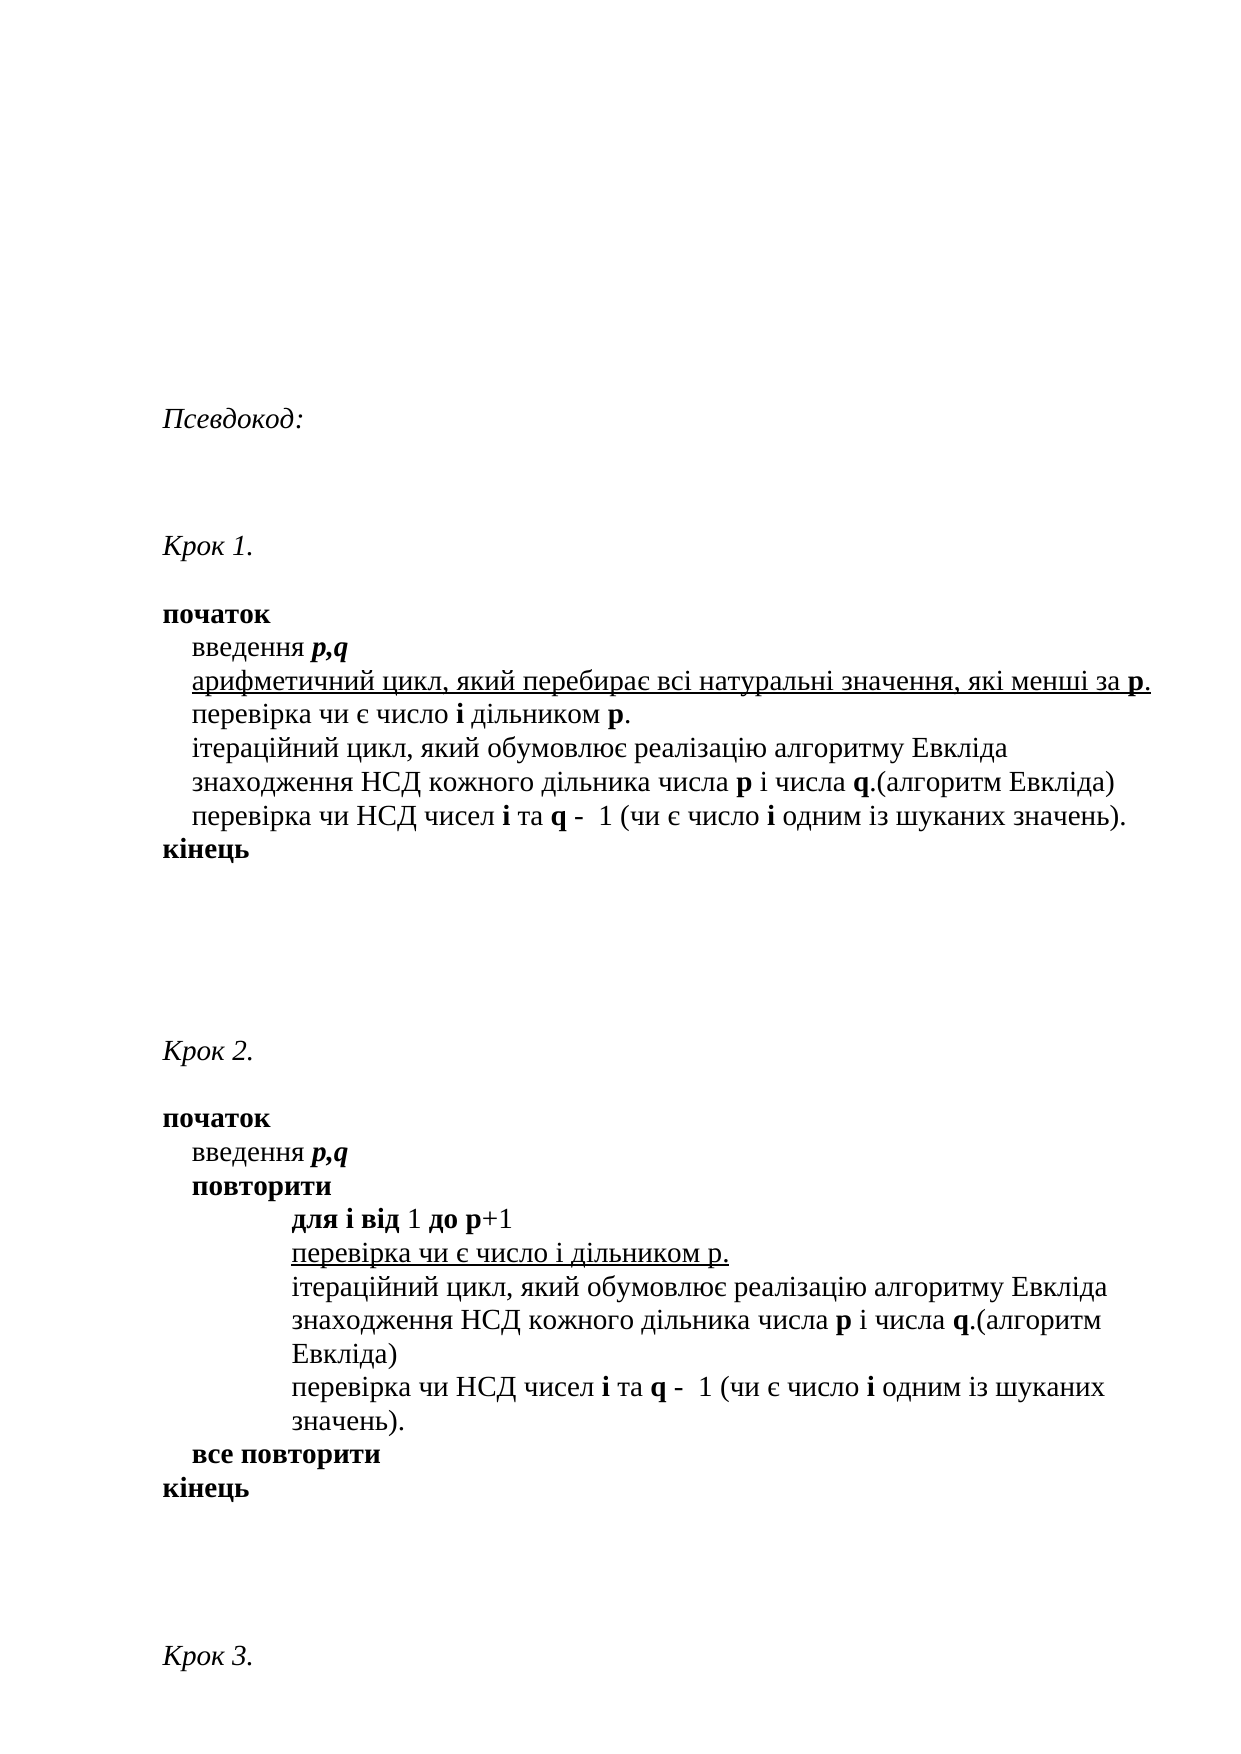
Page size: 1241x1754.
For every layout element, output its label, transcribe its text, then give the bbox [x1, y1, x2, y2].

text повторити [162, 1168, 1167, 1201]
text початок [162, 596, 1167, 629]
text Крок 2. [162, 1033, 1167, 1067]
text арифметичний цикл, який перебирає всі натуральні значення, які менші за p. [162, 663, 1167, 697]
text кінець [162, 831, 1167, 865]
text перевірка чи є число i дільником p. [162, 697, 1167, 730]
text все повторити [162, 1437, 1167, 1470]
text введення p,q [162, 1134, 1167, 1168]
text введення p,q [162, 629, 1167, 663]
text перевірка чи є число i дільником p. [162, 1235, 1167, 1268]
text знаходження НСД кожного дільника числа p і числа q.(алгоритм Евкліда) [162, 764, 1167, 797]
text знаходження НСД кожного дільника числа p і числа q.(алгоритм Евкліда) [162, 1302, 1167, 1369]
text для і від 1 до p+1 [162, 1201, 1167, 1235]
text кінець [162, 1470, 1167, 1504]
text перевірка чи НСД чисел і та q - 1 (чи є число i одним із шуканих значень). [162, 798, 1167, 831]
text перевірка чи НСД чисел і та q - 1 (чи є число i одним із шуканих значень). [162, 1369, 1167, 1437]
text Крок 1. [162, 528, 1167, 562]
text Псевдокод: [162, 401, 1167, 434]
text ітераційний цикл, який обумовлює реалізацію алгоритму Евкліда [162, 1269, 1167, 1302]
text ітераційний цикл, який обумовлює реалізацію алгоритму Евкліда [162, 730, 1167, 764]
text початок [162, 1100, 1167, 1134]
text Крок 3. [162, 1638, 1167, 1672]
